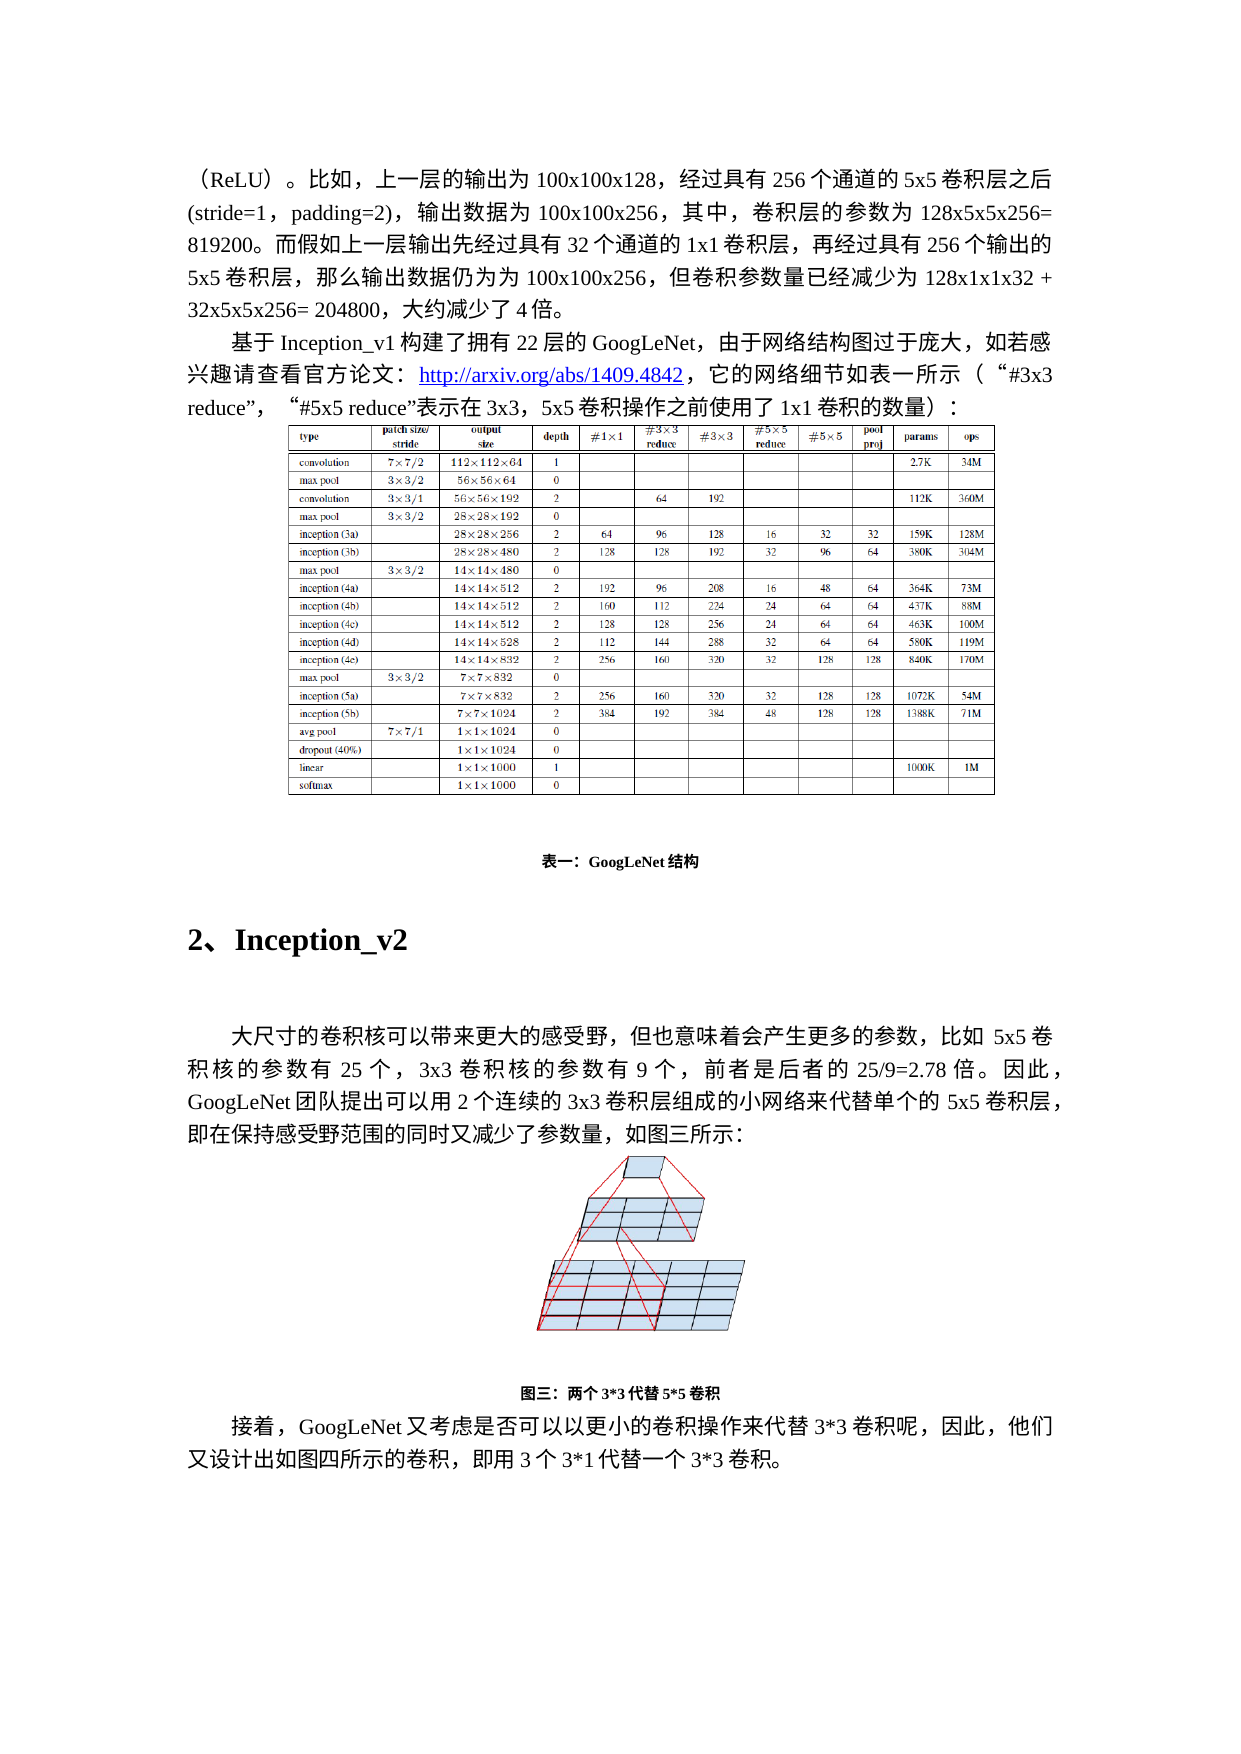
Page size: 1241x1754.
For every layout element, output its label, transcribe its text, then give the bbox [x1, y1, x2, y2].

text 表一：GoogLeNet结构 [187, 844, 1053, 877]
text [187, 162, 1053, 324]
subtitle 2、Inception_v2 [187, 904, 1053, 969]
picture [528, 1148, 756, 1375]
text 图三：两个3*3代替5*5卷积 [187, 1376, 1053, 1409]
text 基于Inception_v1构建了拥有22层的GoogLeNet，由于网络结构图过于庞大，如若感兴趣请查看官方论文：http://arxiv.org/abs/1409.4842，它的网络细节如表一所示（“#3x3 reduce”，“#5x5 reduce”表示在3x3，5x5卷积操作之前使用了1x1卷积的数量）： [187, 324, 1053, 422]
text 大尺寸的卷积核可以带来更大的感受野，但也意味着会产生更多的参数，比如5x5卷积核的参数有25个，3x3卷积核的参数有9个，前者是后者的25/9=2.78倍。因此，GoogLeNet团队提出可以用2个连续的3x3卷积层组成的小网络来代替单个的5x5卷积层，即在保持感受野范围的同时又减少了参数量，如图三所示： [187, 1019, 1053, 1149]
text 接着，GoogLeNet又考虑是否可以以更小的卷积操作来代替3*3卷积呢，因此，他们又设计出如图四所示的卷积，即用3个3*1代替一个3*3卷积。 [187, 1409, 1053, 1474]
picture [285, 422, 999, 841]
